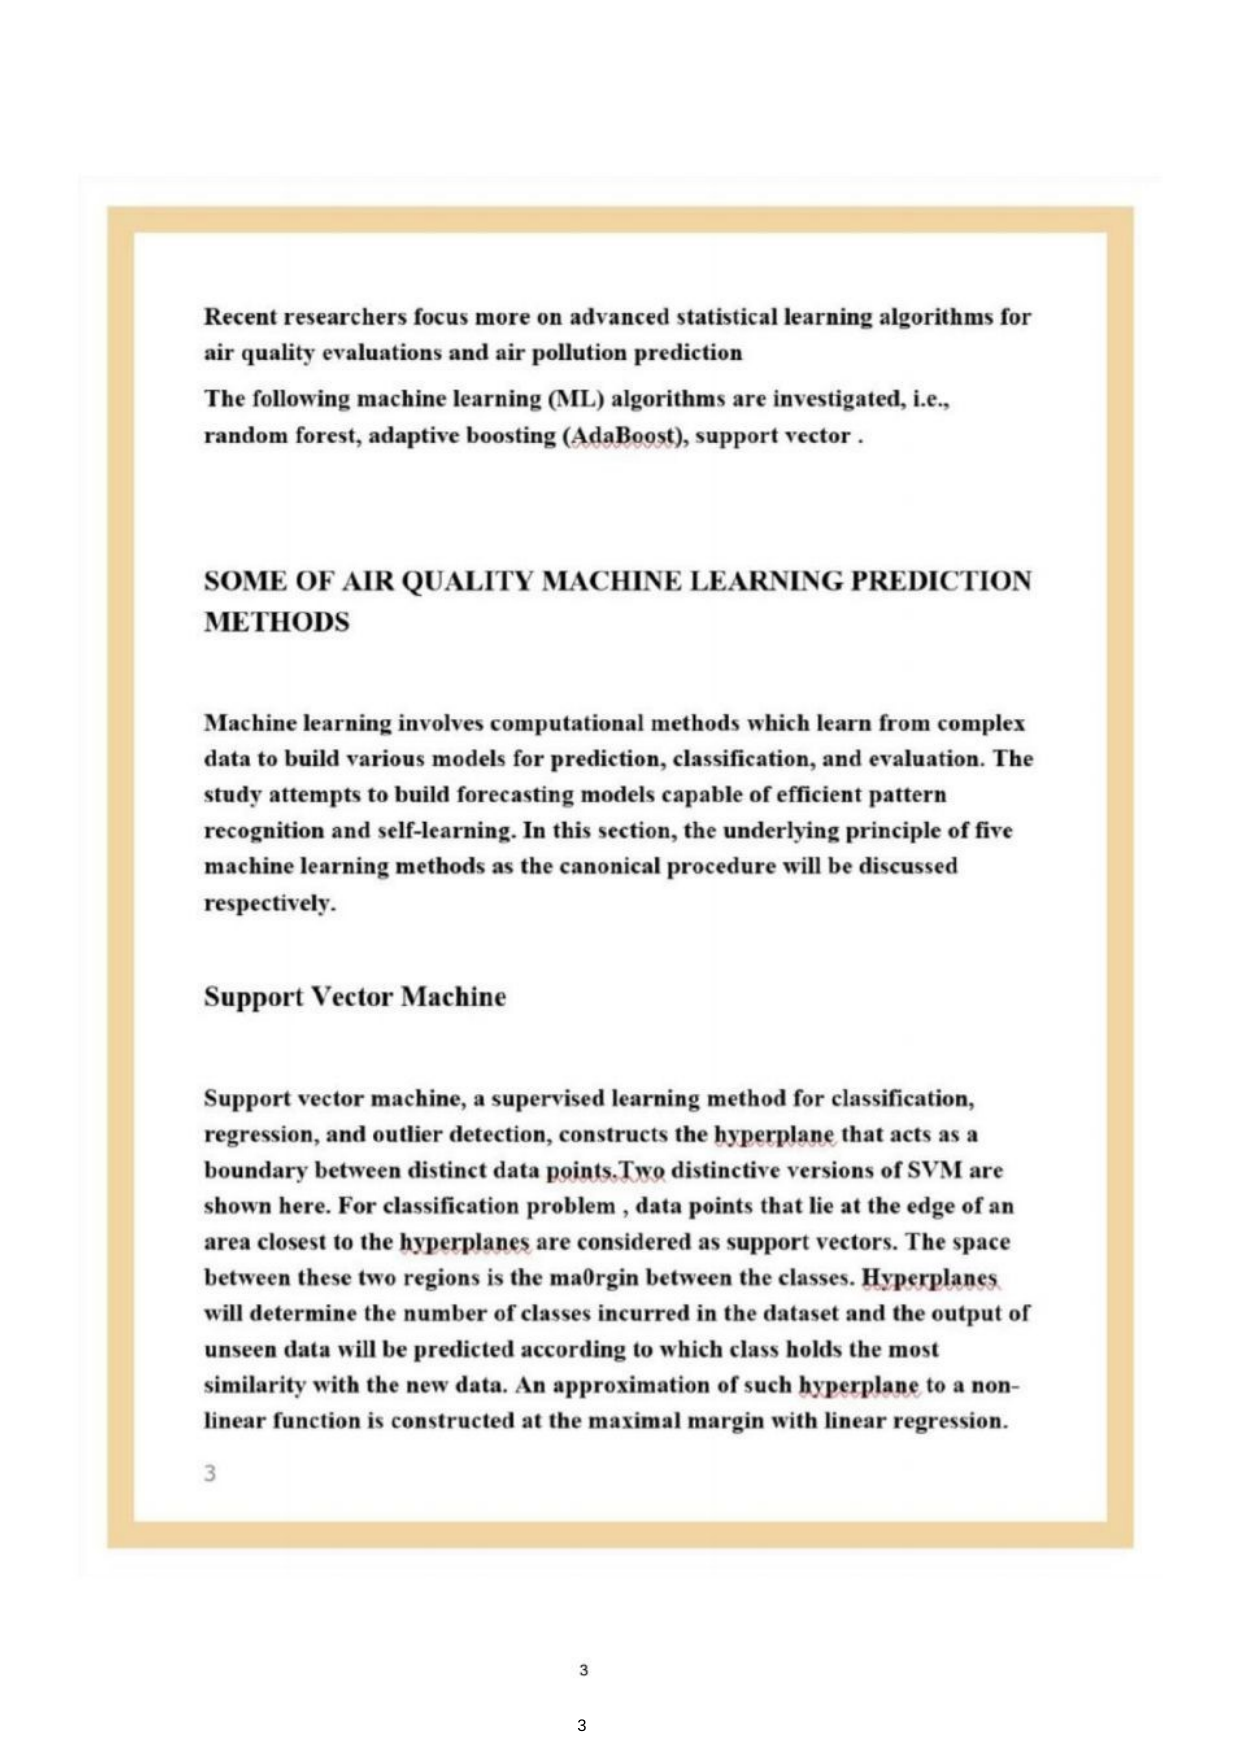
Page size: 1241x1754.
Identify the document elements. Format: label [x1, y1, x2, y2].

picture [41, 59, 1199, 1695]
